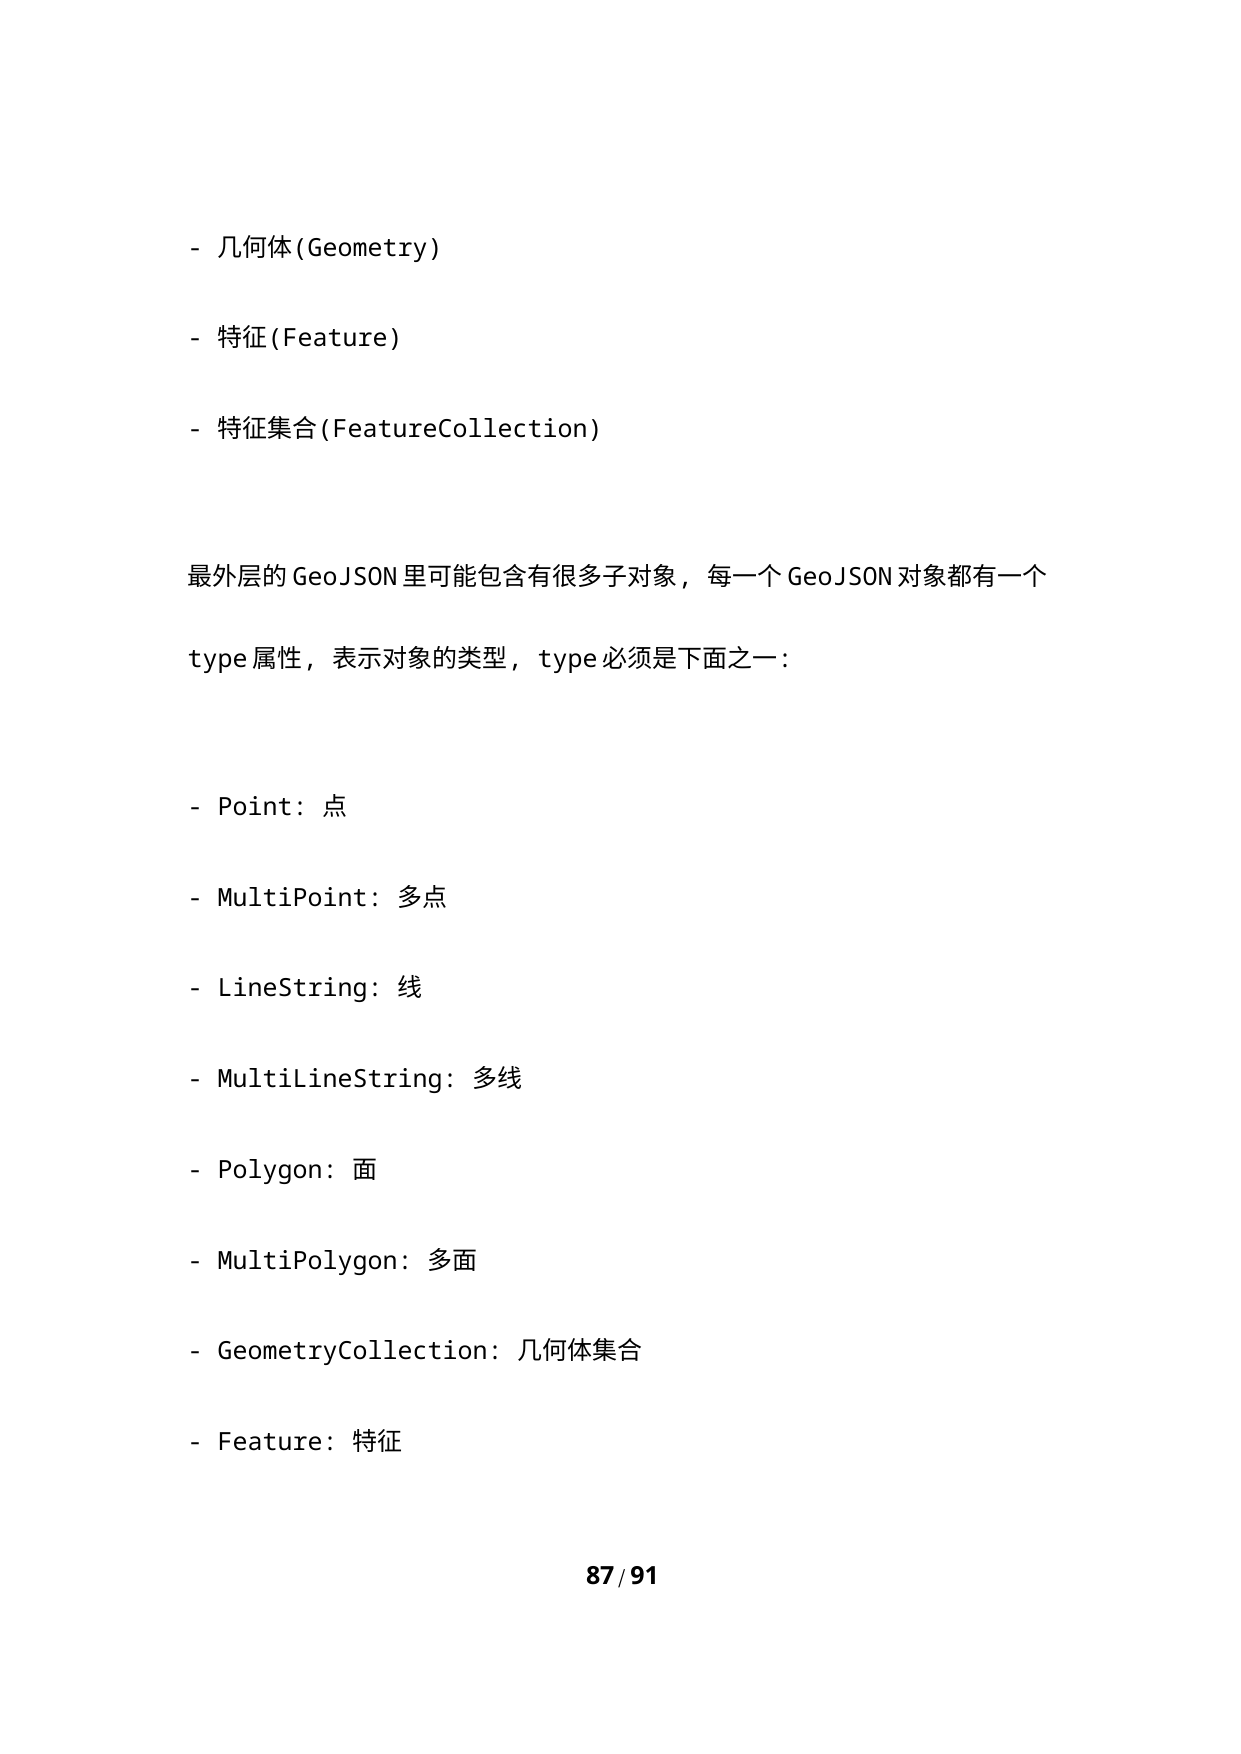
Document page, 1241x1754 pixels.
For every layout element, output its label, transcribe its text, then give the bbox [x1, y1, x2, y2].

text - MultiPoint: 多点 [187, 863, 1053, 928]
text - Point: 点 [187, 772, 1053, 837]
text 最外层的GeoJSON里可能包含有很多子对象, 每一个GeoJSON对象都有一个type属性, 表示对象的类型, type必须是下面之一: [187, 542, 1053, 689]
text - 特征集合(FeatureCollection) [187, 394, 1053, 459]
text - MultiLineString: 多线 [187, 1044, 1053, 1109]
text - LineString: 线 [187, 953, 1053, 1018]
text - 特征(Feature) [187, 303, 1053, 368]
text - MultiPolygon: 多面 [187, 1226, 1053, 1291]
text - 几何体(Geometry) [187, 213, 1053, 278]
text - Feature: 特征 [187, 1407, 1053, 1472]
text - GeometryCollection: 几何体集合 [187, 1316, 1053, 1381]
text - Polygon: 面 [187, 1135, 1053, 1200]
